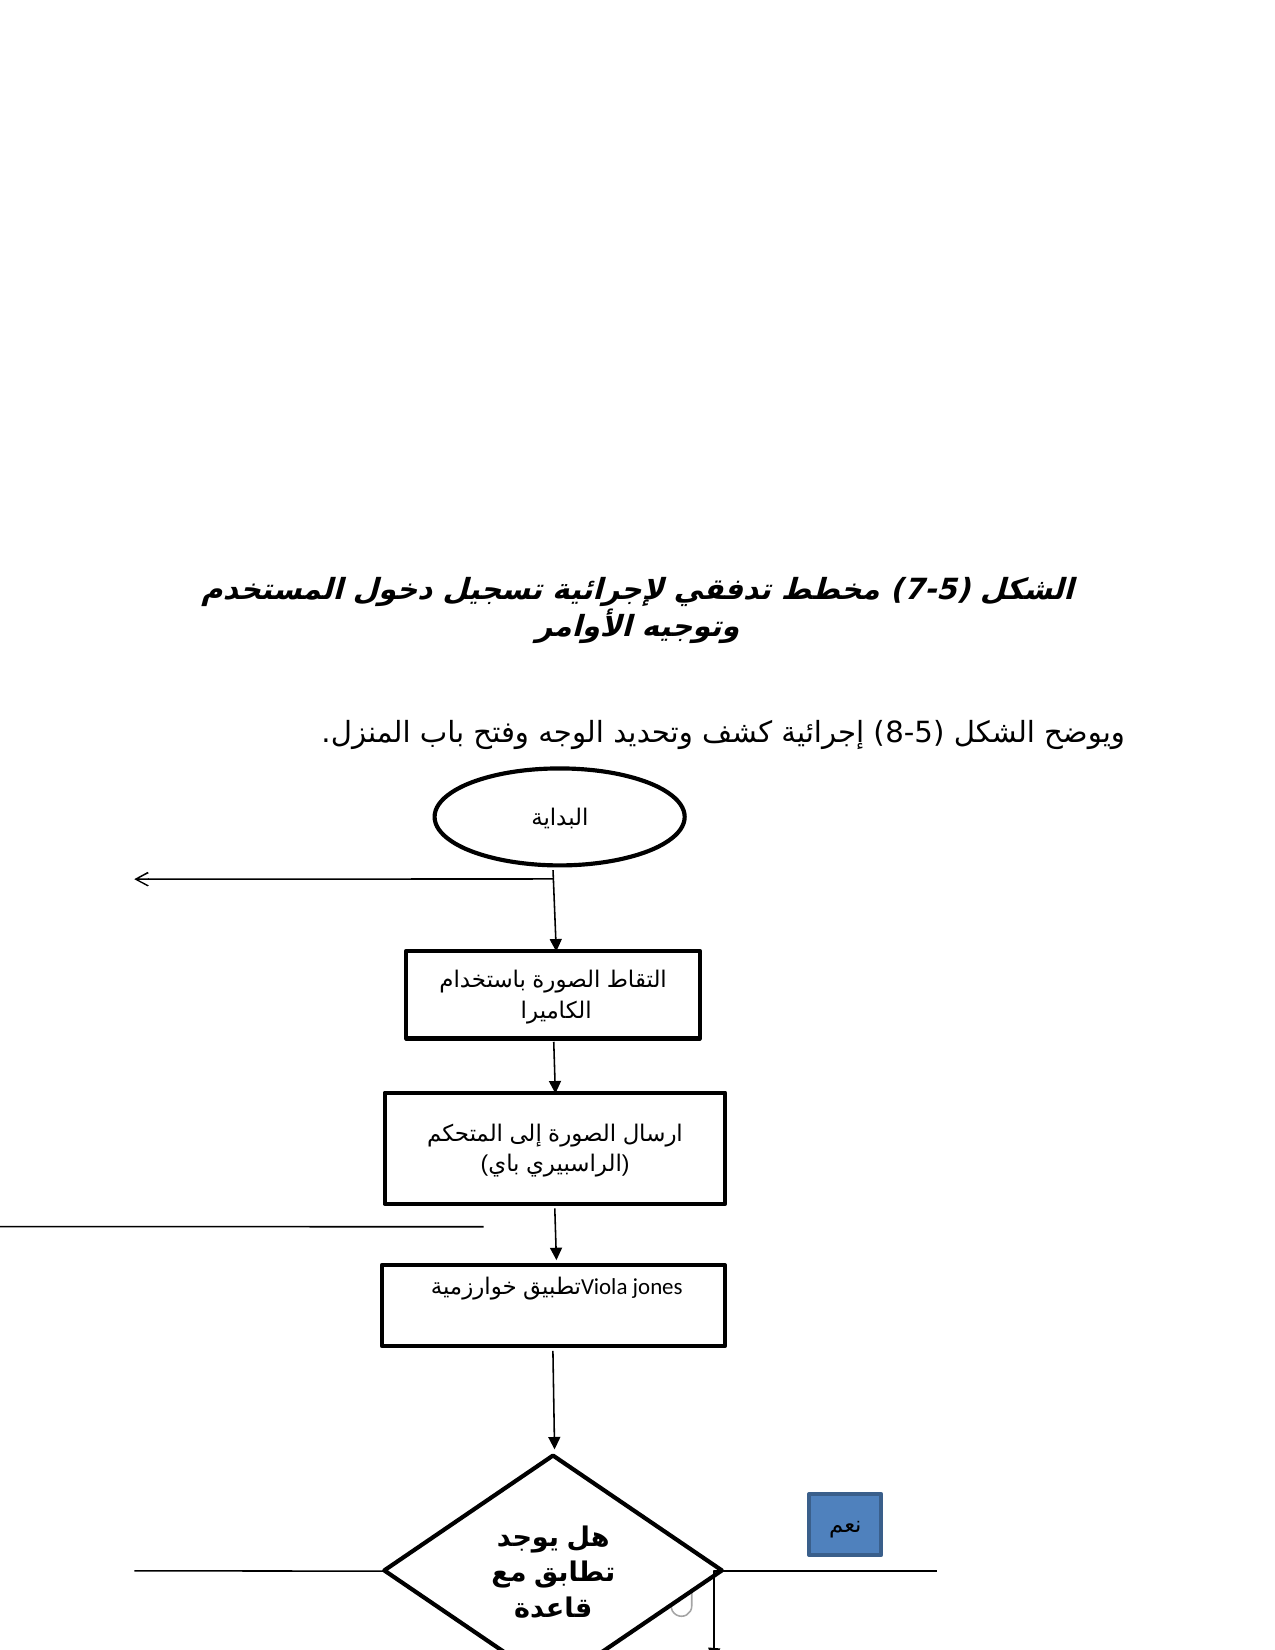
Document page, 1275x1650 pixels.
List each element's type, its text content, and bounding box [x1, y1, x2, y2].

text ويوضح الشكل (5-8) إجرائية كشف وتحديد الوجه وفتح باب المنزل. [150, 716, 1125, 749]
text الشكل (5-7) مخطط تدفقي لإجرائية تسجيل دخول المستخدم وتوجيه الأوامر [150, 572, 1125, 643]
